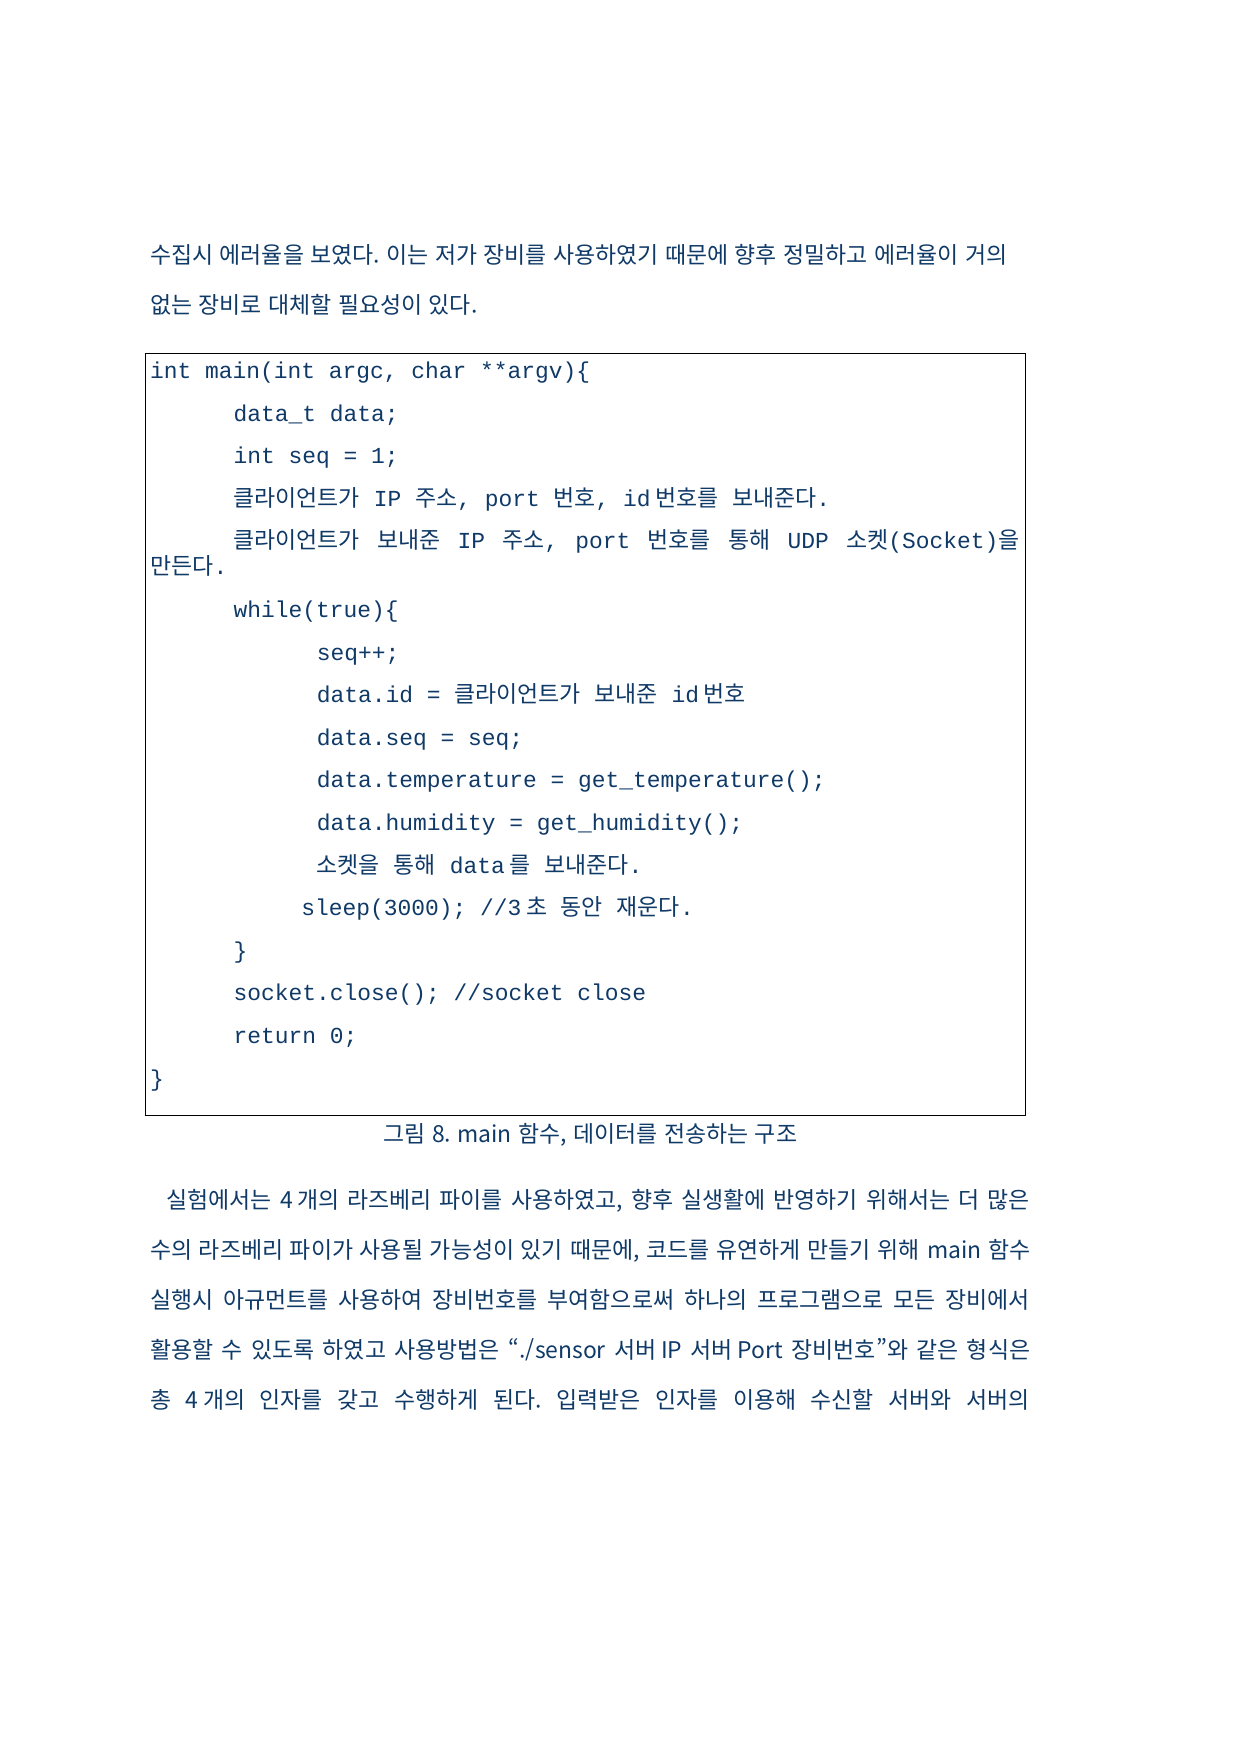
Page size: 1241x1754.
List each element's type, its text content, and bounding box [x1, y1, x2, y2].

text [150, 1182, 1030, 1415]
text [150, 237, 1030, 320]
text 그림 8. main 함수, 데이터를 전송하는 구조 [150, 1116, 1030, 1149]
table_header int main(int argc, char **argv){ data_t data; int seq = 1; 클라이언트가 IP 주소, port 번호, id번호를 보내준다. 클라이언트가 보내준 IP 주소, port 번호를 통해 UDP 소켓(Socket)을 만든다. while(true){ seq++; data.id = 클라이언트가 보내준 id번호 data.seq = seq; data.temperature = get_temperature(); data.humidity = get_humidity(); 소켓을 통해 data를 보내준다. sleep(3000); //3초 동안 재운다. } socket.close(); //socket close return 0; } [146, 354, 1025, 1115]
